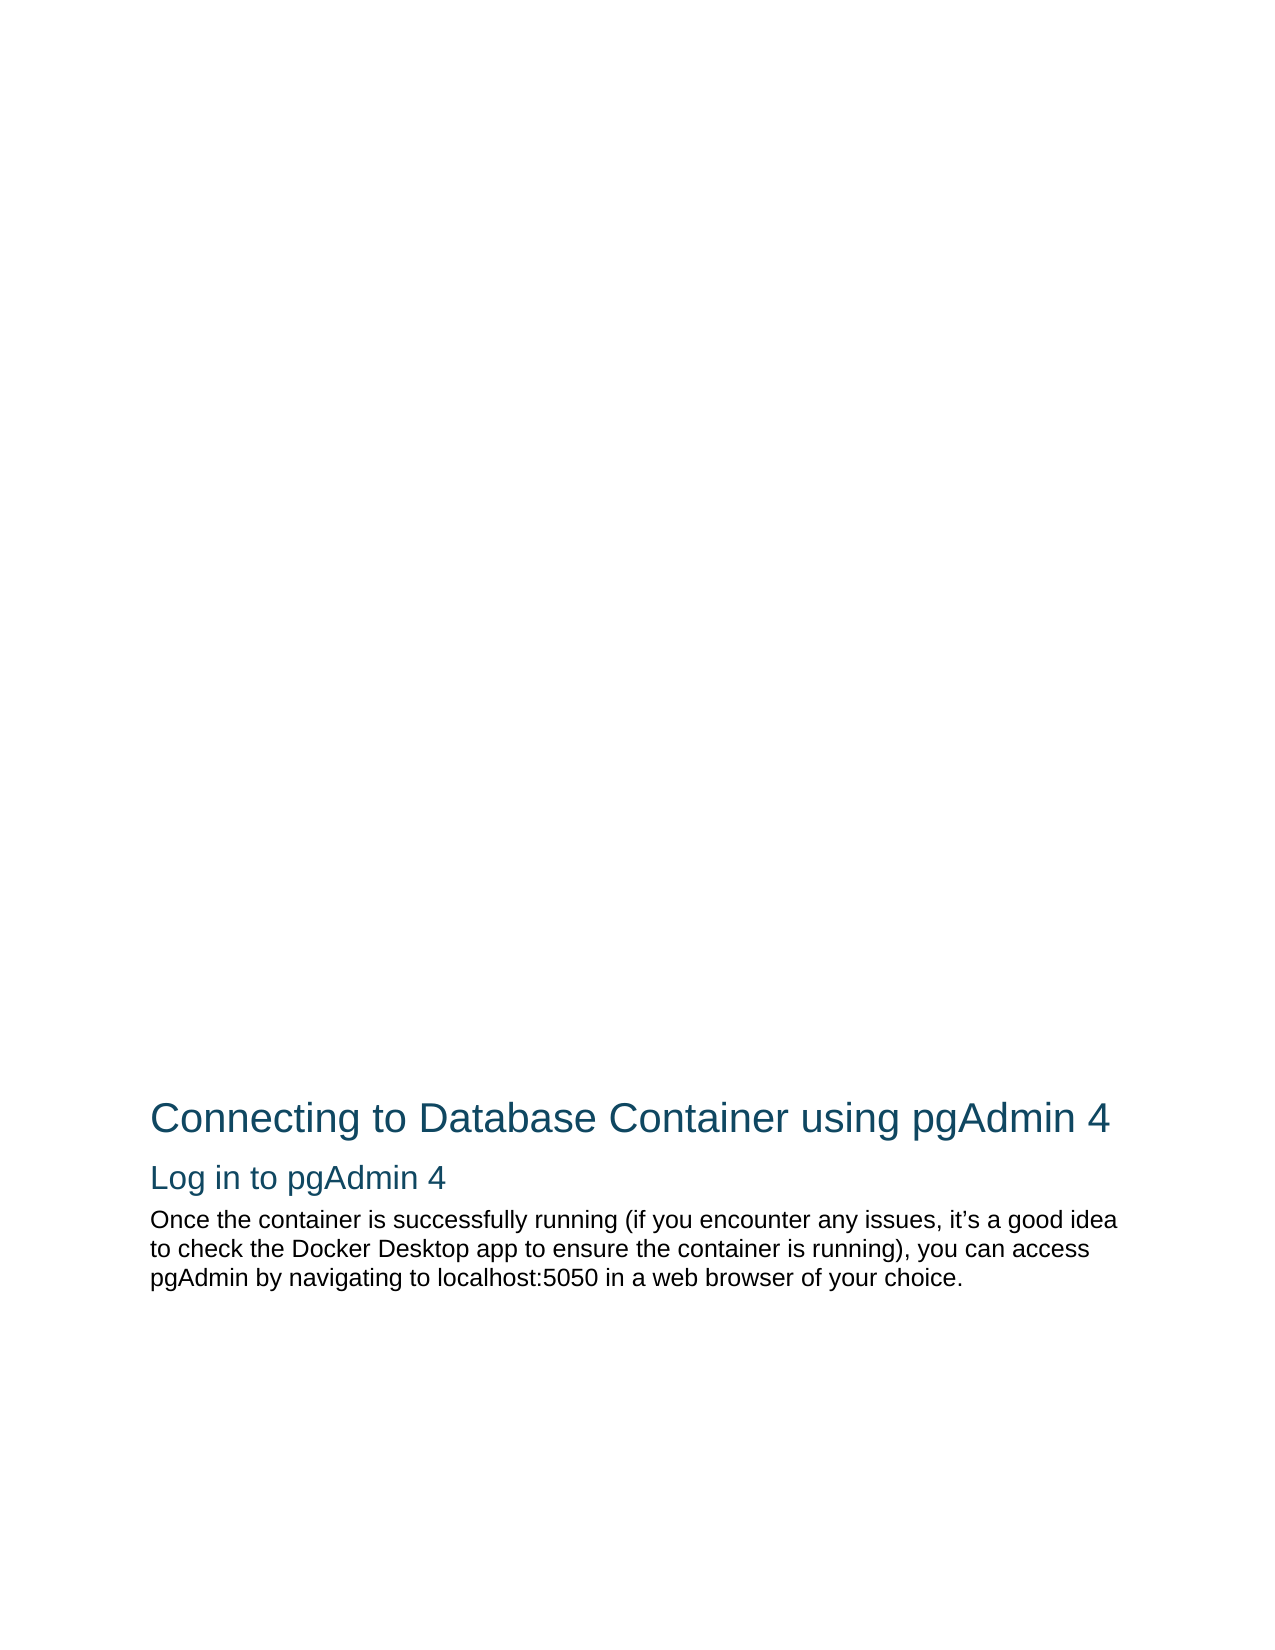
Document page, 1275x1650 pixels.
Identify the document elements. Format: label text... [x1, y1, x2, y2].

text Connecting to Database Container using pgAdmin 4 [150, 1094, 1125, 1142]
text Once the container is successfully running (if you encounter any issues, it’s a good idea to check the Docker Desktop app to ensure the container is running), you can access pgAdmin by navigating to localhost:5050 in a web browser of your choice. [150, 1205, 1125, 1291]
text Log in to pgAdmin 4 [150, 1158, 1125, 1197]
